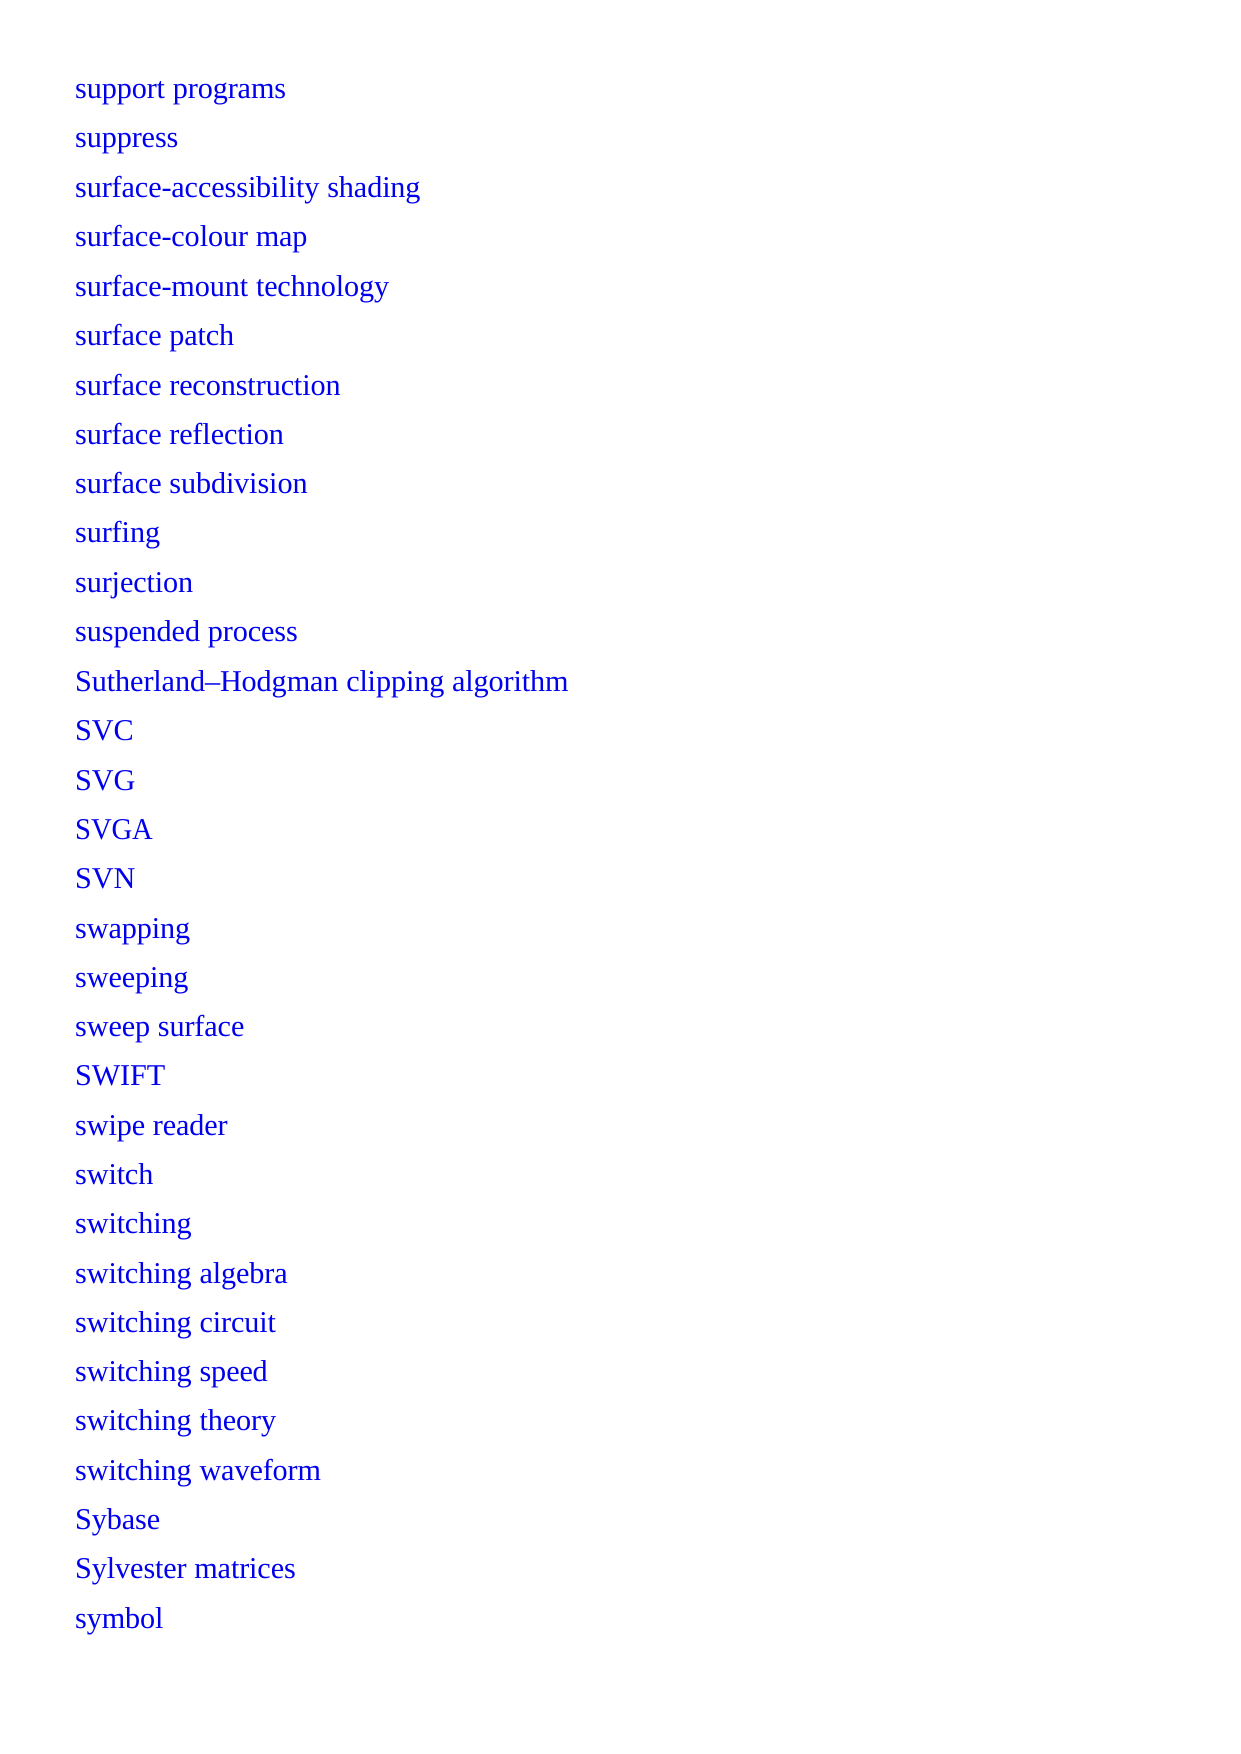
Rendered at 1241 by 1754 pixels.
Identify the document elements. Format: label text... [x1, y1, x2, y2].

text switching algebra switching circuit switching speed switching theory switching waveform Sybase [75, 1255, 329, 1536]
text SVG SVGA SVN [75, 762, 196, 895]
text surface-mount technology surface patch [75, 268, 403, 352]
text swapping sweeping sweep surface SWIFT [75, 910, 255, 1092]
text surjection suspended process [75, 564, 312, 648]
text swipe reader switch switching [75, 1107, 264, 1240]
text support programs suppress [75, 70, 329, 154]
text Sutherland–Hodgman clipping algorithm SVC [75, 663, 577, 747]
text surface-accessibility shading surface-colour map [75, 169, 421, 253]
text surface reconstruction surface reflection surface subdivision surfing [75, 367, 359, 549]
text Sylvester matrices symbol [75, 1551, 359, 1634]
